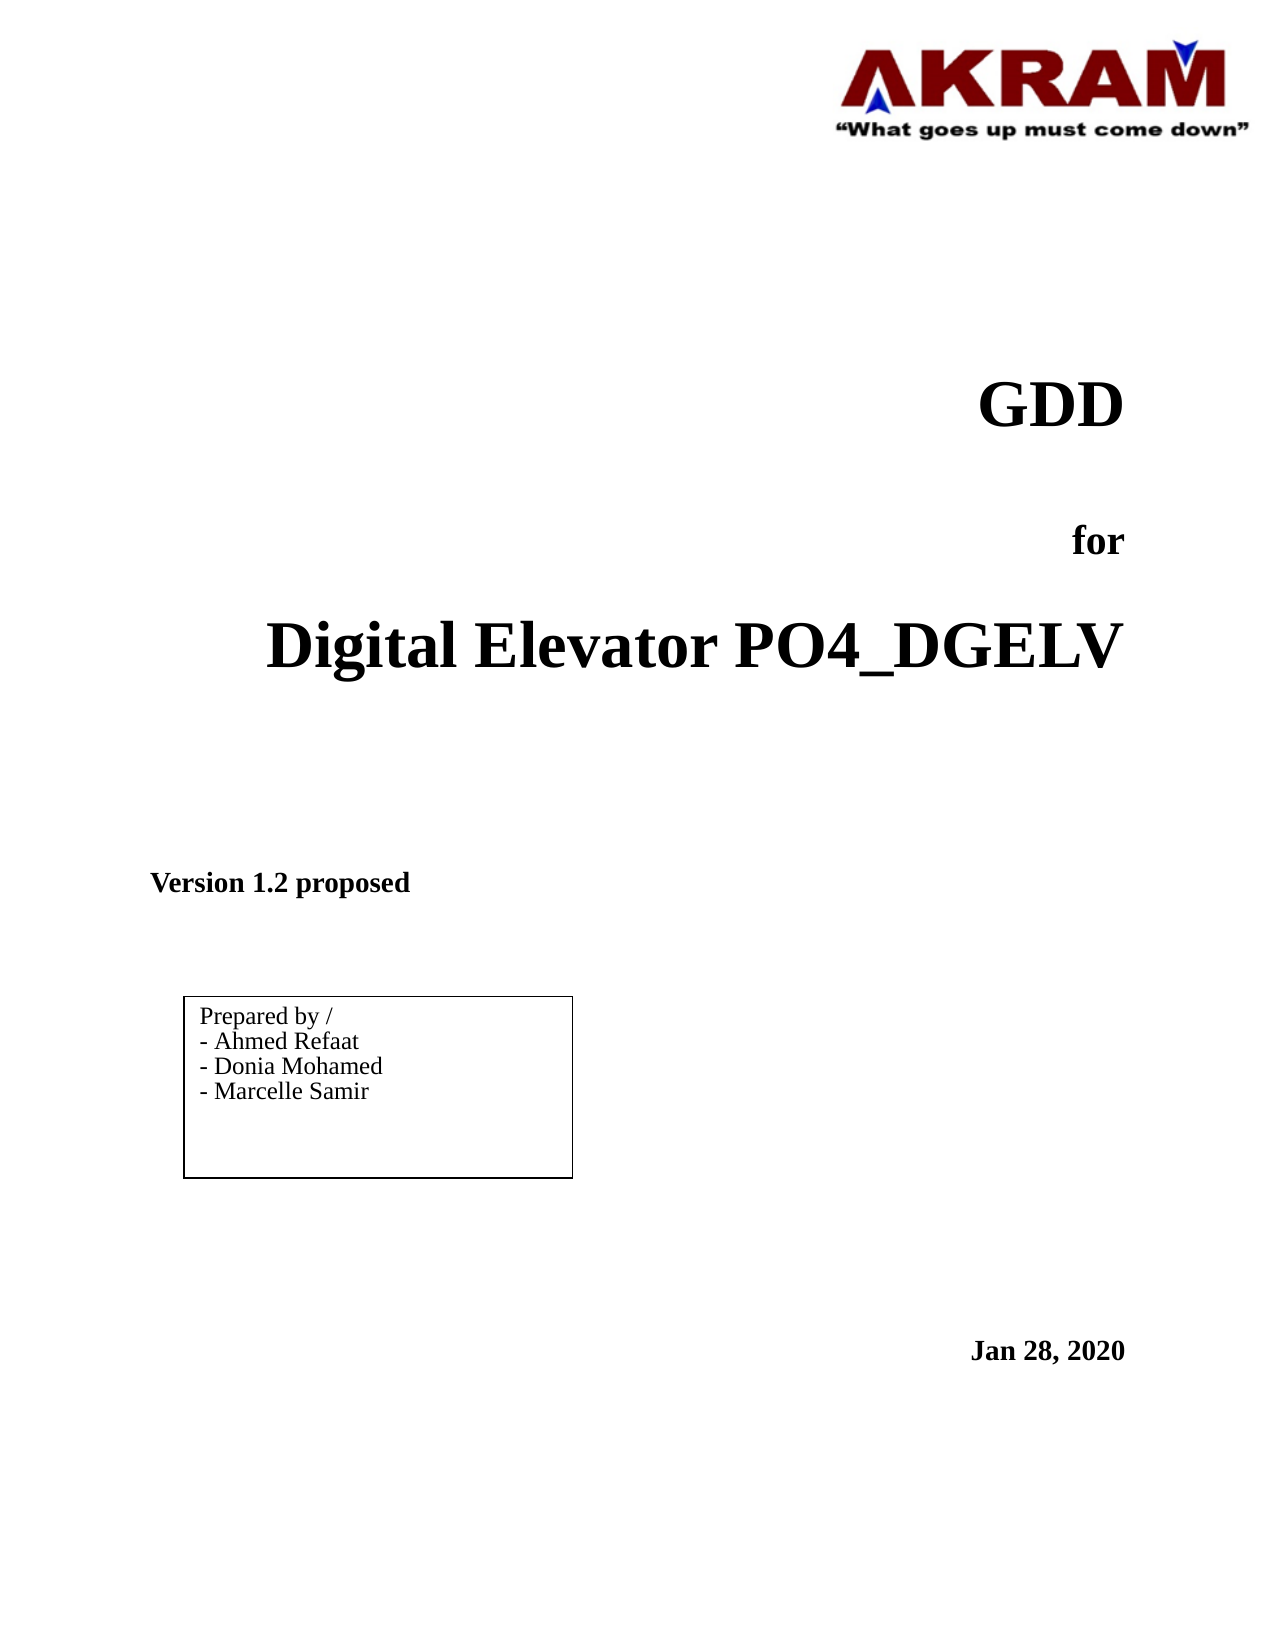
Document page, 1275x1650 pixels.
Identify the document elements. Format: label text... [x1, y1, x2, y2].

picture [832, 27, 1257, 151]
title for [150, 516, 1125, 564]
title GDD [150, 364, 1125, 441]
text Jan 28, 2020 [150, 1333, 1125, 1367]
text Version 1.2 proposed [150, 866, 1125, 899]
title Digital Elevator PO4_DGELV [150, 605, 1125, 682]
